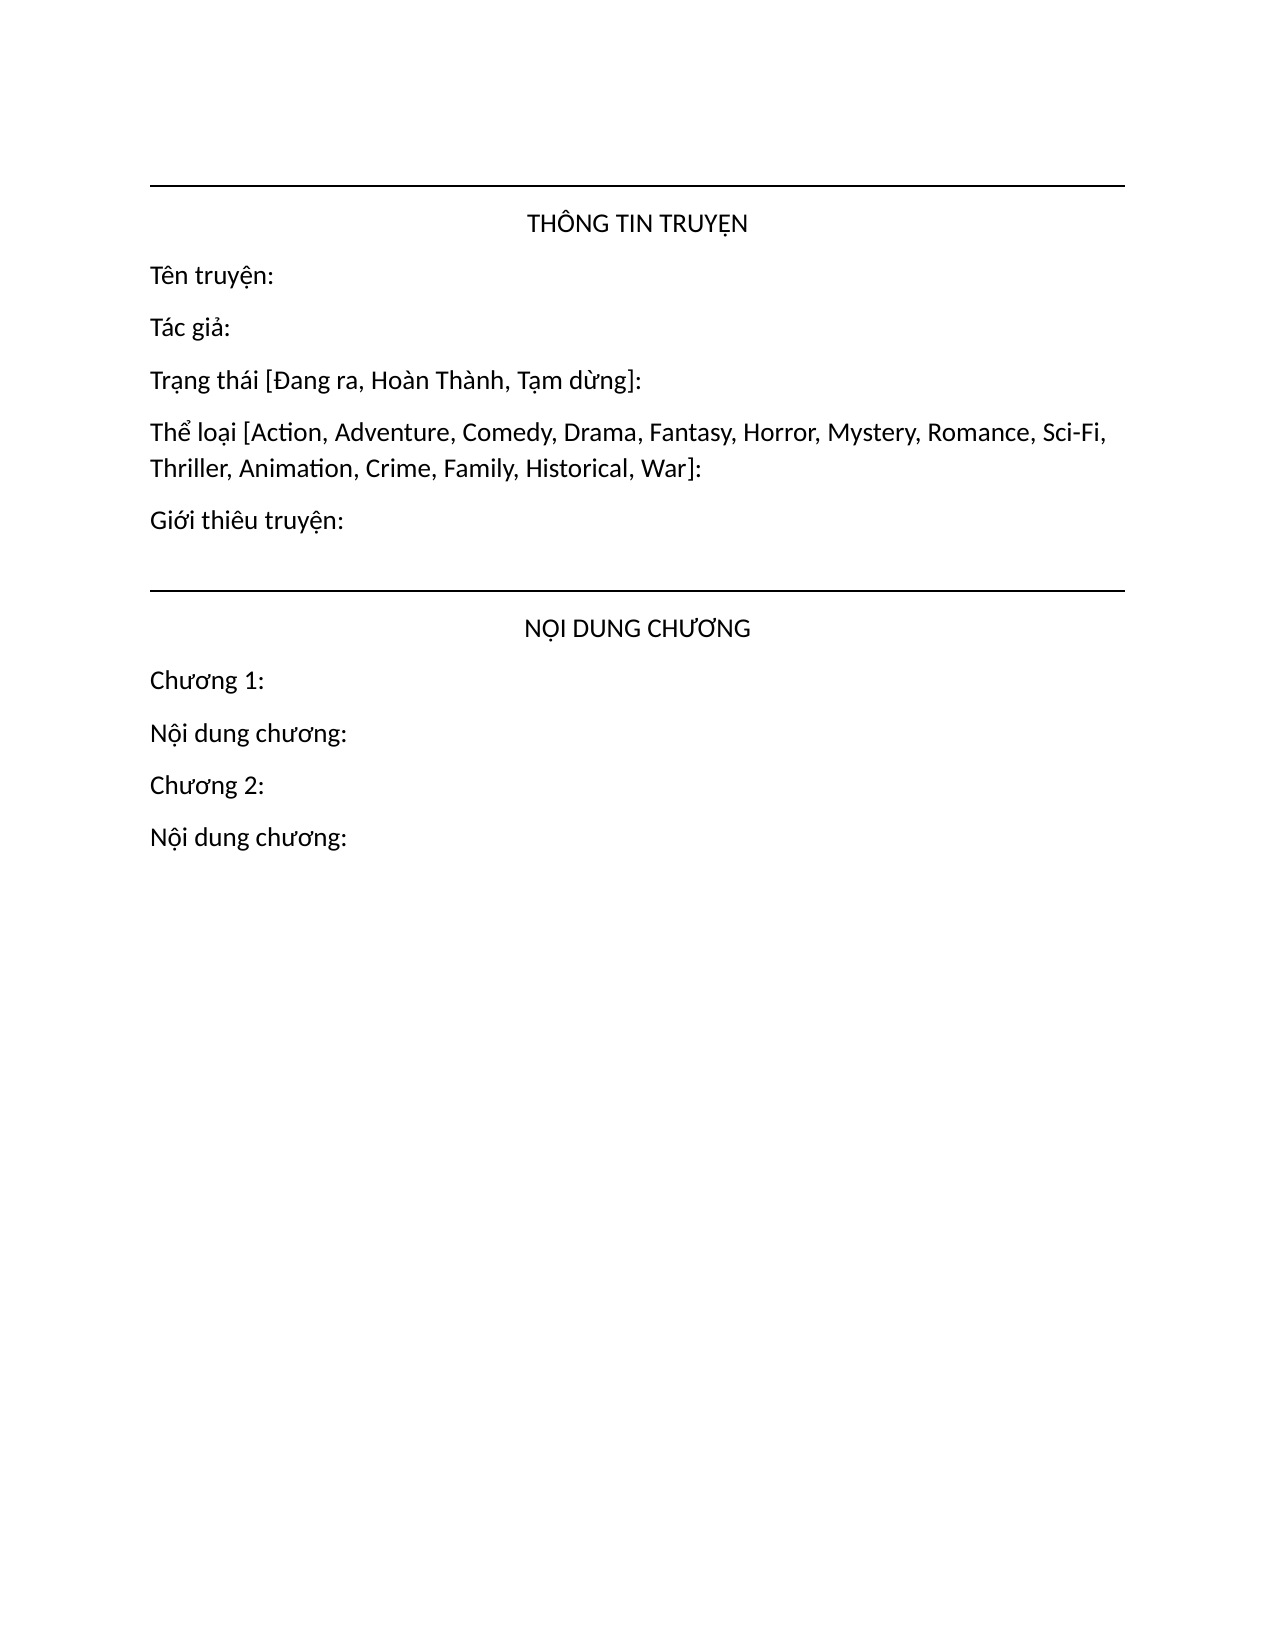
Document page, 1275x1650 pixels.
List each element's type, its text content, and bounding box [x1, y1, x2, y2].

text Chương 2: [150, 768, 1125, 801]
text THÔNG TIN TRUYỆN [150, 206, 1125, 239]
text Thể loại [Action, Adventure, Comedy, Drama, Fantasy, Horror, Mystery, Romance, Sci-Fi, Thriller, Animation, Crime, Family, Historical, War]: [150, 415, 1125, 484]
text Tên truyện: [150, 258, 1125, 291]
text NỘI DUNG CHƯƠNG [150, 611, 1125, 644]
text Tác giả: [150, 311, 1125, 343]
text Giới thiêu truyện: [150, 503, 1125, 536]
text Nội dung chương: [150, 716, 1125, 749]
text Chương 1: [150, 663, 1125, 697]
text Trạng thái [Đang ra, Hoàn Thành, Tạm dừng]: [150, 363, 1125, 396]
text Nội dung chương: [150, 820, 1125, 853]
